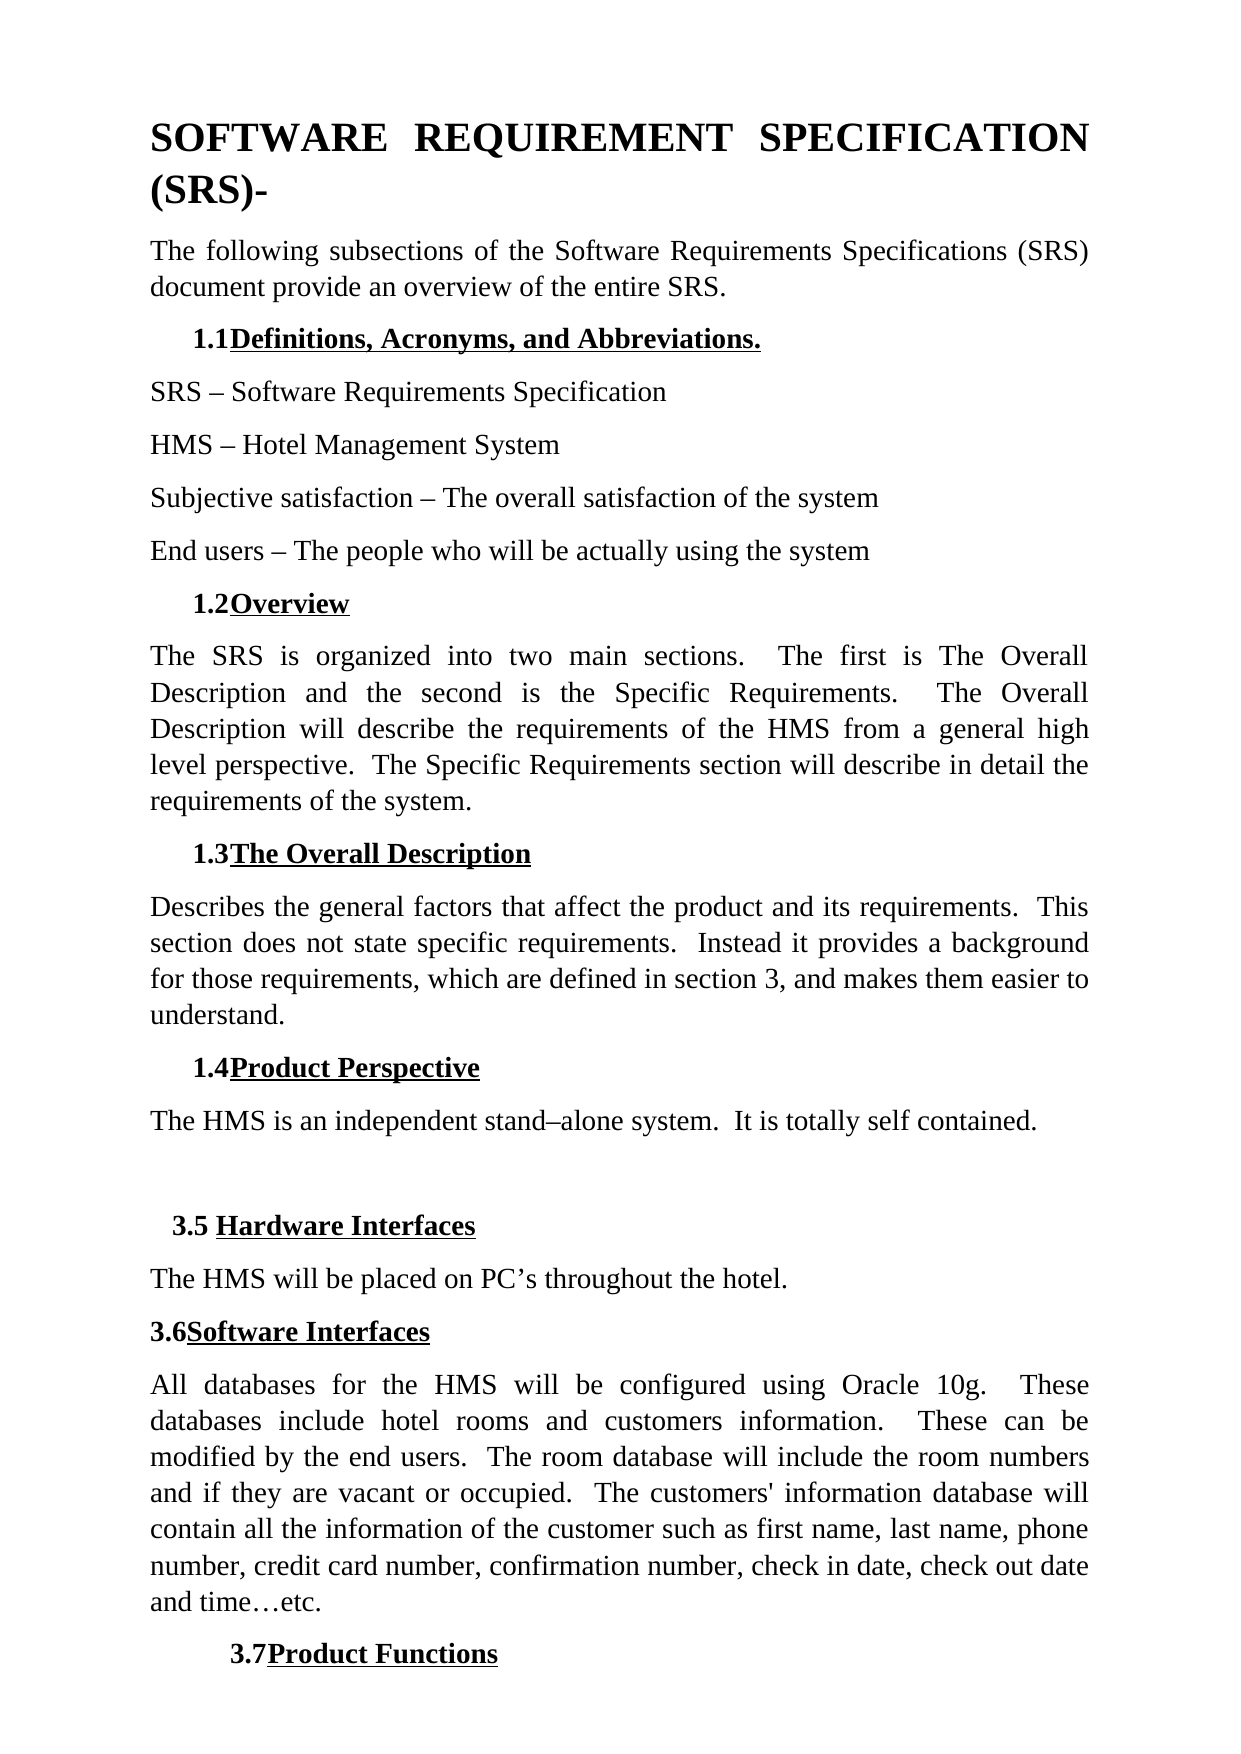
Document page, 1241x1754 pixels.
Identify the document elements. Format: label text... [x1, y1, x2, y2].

list The Overall Description [192, 836, 1090, 869]
text The HMS is an independent stand–alone system. It is totally self contained. [150, 1103, 1090, 1136]
text 3.6Software Interfaces [150, 1314, 1090, 1348]
text All databases for the HMS will be configured using Oracle 10g. These databases include hotel rooms and customers information. These can be modified by the end users. The room database will include the room numbers and if they are vacant or occupied. The customers' information database will contain all the information of the customer such as first name, last name, phone number, credit card number, confirmation number, check in date, check out date and time…etc. [150, 1367, 1090, 1617]
list Definitions, Acronyms, and Abbreviations. [192, 322, 1090, 355]
text The SRS is organized into two main sections. The first is The Overall Description and the second is the Specific Requirements. The Overall Description will describe the requirements of the HMS from a general high level perspective. The Specific Requirements section will describe in detail the requirements of the system. [150, 638, 1090, 817]
text Describes the general factors that affect the product and its requirements. This section does not state specific requirements. Instead it provides a background for those requirements, which are defined in section 3, and makes them easier to understand. [150, 889, 1090, 1031]
text 3.5 Hardware Interfaces [150, 1208, 1090, 1242]
text End users – The people who will be actually using the system [150, 533, 1090, 566]
text HMS – Hotel Management System [150, 427, 1090, 461]
text The HMS will be placed on PC’s throughout the hotel. [150, 1261, 1090, 1295]
text Subjective satisfaction – The overall satisfaction of the system [150, 480, 1090, 514]
text SRS – Software Requirements Specification [150, 374, 1090, 408]
text The following subsections of the Software Requirements Specifications (SRS) document provide an overview of the entire SRS. [150, 233, 1090, 302]
list Product Perspective [192, 1050, 1090, 1083]
list Product Functions [230, 1637, 1090, 1670]
list Overview [192, 586, 1090, 619]
text SOFTWARE REQUIREMENT SPECIFICATION (SRS)- [150, 113, 1090, 212]
